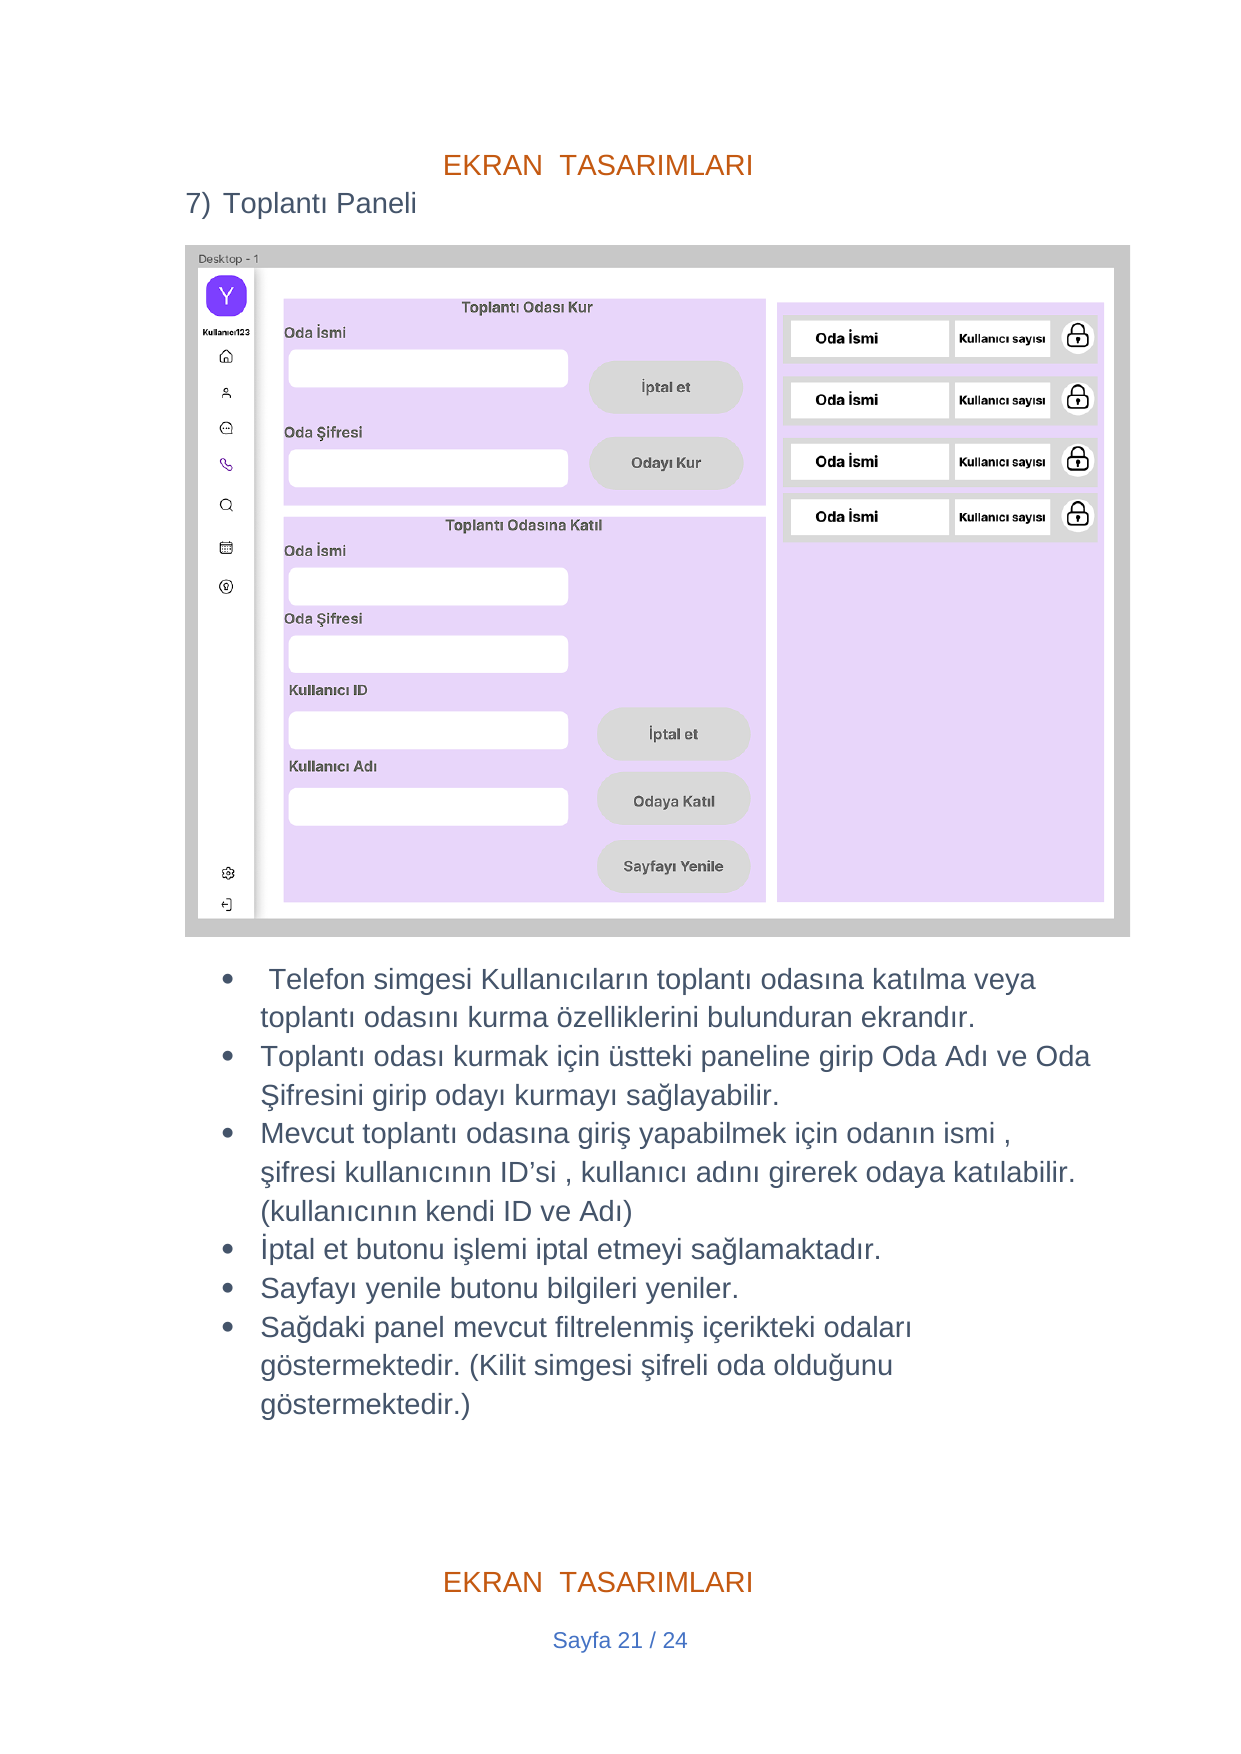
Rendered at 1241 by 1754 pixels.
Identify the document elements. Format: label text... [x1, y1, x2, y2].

picture [185, 245, 1130, 937]
list EKRAN TASARIMLARI [370, 148, 1093, 181]
list Toplantı odası kurmak için üstteki paneline girip Oda Adı ve Oda Şifresini girip odayı kurmayı sağlayabilir. [223, 1039, 1093, 1111]
list Mevcut toplantı odasına giriş yapabilmek için odanın ismi , şifresi kullanıcının ID’si , kullanıcı adını girerek odaya katılabilir. (kullanıcının kendi ID ve Adı) [223, 1116, 1093, 1227]
list EKRAN TASARIMLARI [370, 1565, 1093, 1599]
list Sağdaki panel mevcut filtrelenmiş içerikteki odaları göstermektedir. (Kilit simgesi şifreli oda olduğunu göstermektedir.) [223, 1310, 1093, 1421]
list İptal et butonu işlemi iptal etmeyi sağlamaktadır. [223, 1232, 1093, 1266]
list Telefon simgesi Kullanıcıların toplantı odasına katılma veya toplantı odasını kurma özelliklerini bulunduran ekrandır. [223, 962, 1093, 1034]
list Sayfayı yenile butonu bilgileri yeniler. [223, 1271, 1093, 1305]
list Toplantı Paneli [185, 186, 1093, 220]
